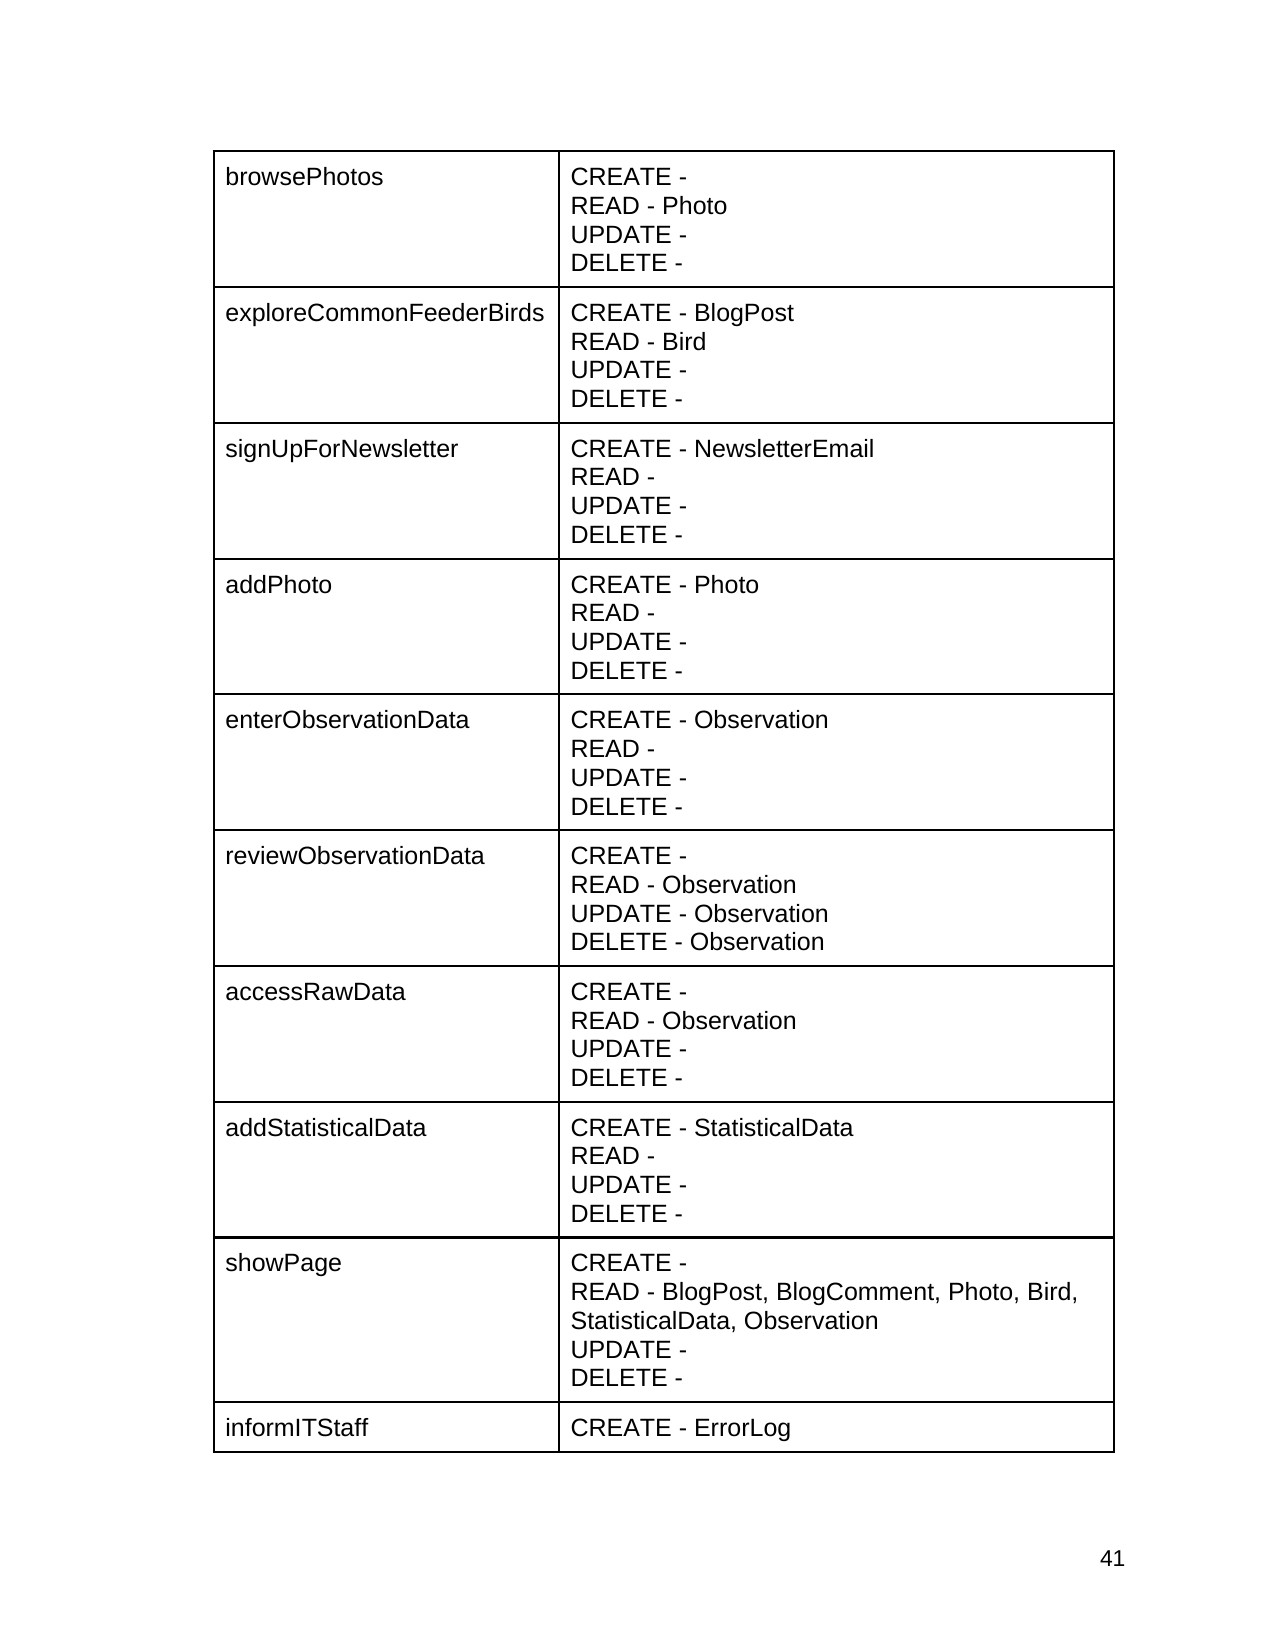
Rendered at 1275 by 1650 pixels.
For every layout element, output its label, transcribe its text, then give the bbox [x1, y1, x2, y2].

table_header browsePhotos [215, 152, 558, 286]
table_cell CREATE - BlogPost READ - Bird UPDATE - DELETE - [560, 288, 1113, 422]
table_cell enterObservationData [215, 695, 558, 829]
table_cell reviewObservationData [215, 831, 558, 965]
table_cell addStatisticalData [215, 1103, 558, 1236]
table_cell exploreCommonFeederBirds [215, 288, 558, 422]
table_cell addPhoto [215, 560, 558, 693]
table_cell CREATE - StatisticalData READ - UPDATE - DELETE - [560, 1103, 1113, 1236]
table_cell informITStaff [215, 1403, 558, 1451]
table_cell CREATE - ErrorLog [560, 1403, 1113, 1451]
table_cell CREATE - READ - Observation UPDATE - DELETE - [560, 967, 1113, 1101]
table_cell CREATE - READ - Observation UPDATE - Observation DELETE - Observation [560, 831, 1113, 965]
table_cell accessRawData [215, 967, 558, 1101]
table_cell CREATE - READ - BlogPost, BlogComment, Photo, Bird, StatisticalData, Observation UPDATE - DELETE - [560, 1239, 1113, 1401]
table_cell showPage [215, 1239, 558, 1401]
table_cell CREATE - Observation READ - UPDATE - DELETE - [560, 695, 1113, 829]
table_cell signUpForNewsletter [215, 424, 558, 557]
table_cell CREATE - NewsletterEmail READ - UPDATE - DELETE - [560, 424, 1113, 557]
table_cell CREATE - Photo READ - UPDATE - DELETE - [560, 560, 1113, 693]
table_header CREATE - READ - Photo UPDATE - DELETE - [560, 152, 1113, 286]
